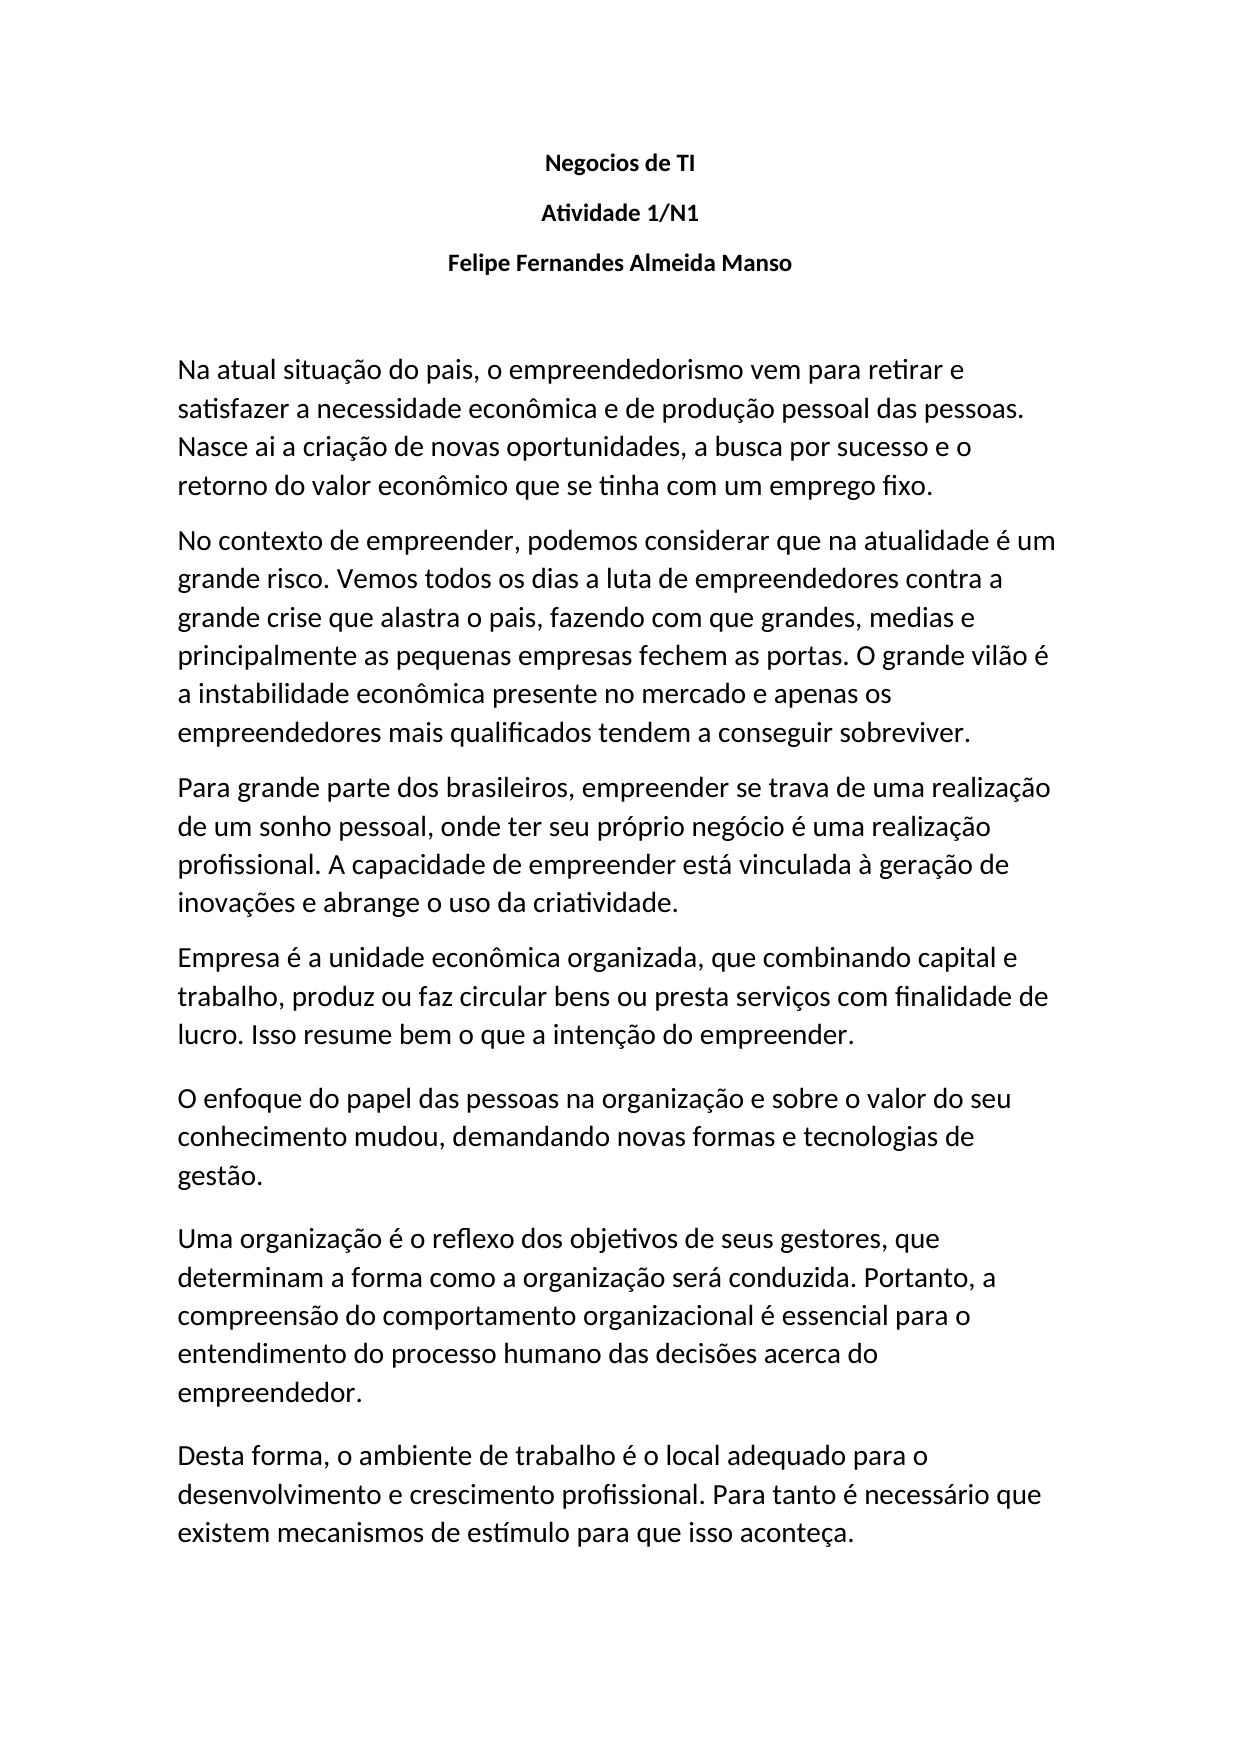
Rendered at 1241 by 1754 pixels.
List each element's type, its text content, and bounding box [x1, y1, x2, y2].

text Na atual situação do pais, o empreendedorismo vem para retirar e satisfazer a necessidade econômica e de produção pessoal das pessoas. Nasce ai a criação de novas oportunidades, a busca por sucesso e o retorno do valor econômico que se tinha com um emprego fixo. [177, 351, 1063, 502]
text Uma organização é o reflexo dos objetivos de seus gestores, que determinam a forma como a organização será conduzida. Portanto, a compreensão do comportamento organizacional é essencial para o entendimento do processo humano das decisões acerca do empreendedor. [177, 1220, 1063, 1409]
text Empresa é a unidade econômica organizada, que combinando capital e trabalho, produz ou faz circular bens ou presta serviços com finalidade de lucro. Isso resume bem o que a intenção do empreender. [177, 939, 1063, 1052]
text O enfoque do papel das pessoas na organização e sobre o valor do seu conhecimento mudou, demandando novas formas e tecnologias de gestão. [177, 1080, 1063, 1192]
text Atividade 1/N1 [177, 197, 1063, 228]
text Desta forma, o ambiente de trabalho é o local adequado para o desenvolvimento e crescimento profissional. Para tanto é necessário que existem mecanismos de estímulo para que isso aconteça. [177, 1437, 1063, 1550]
text Felipe Fernandes Almeida Manso [177, 247, 1063, 277]
text Para grande parte dos brasileiros, empreender se trava de uma realização de um sonho pessoal, onde ter seu próprio negócio é uma realização profissional. A capacidade de empreender está vinculada à geração de inovações e abrange o uso da criatividade. [177, 769, 1063, 920]
text Negocios de TI [177, 148, 1063, 178]
text No contexto de empreender, podemos considerar que na atualidade é um grande risco. Vemos todos os dias a luta de empreendedores contra a grande crise que alastra o pais, fazendo com que grandes, medias e principalmente as pequenas empresas fechem as portas. O grande vilão é a instabilidade econômica presente no mercado e apenas os empreendedores mais qualificados tendem a conseguir sobreviver. [177, 522, 1063, 750]
